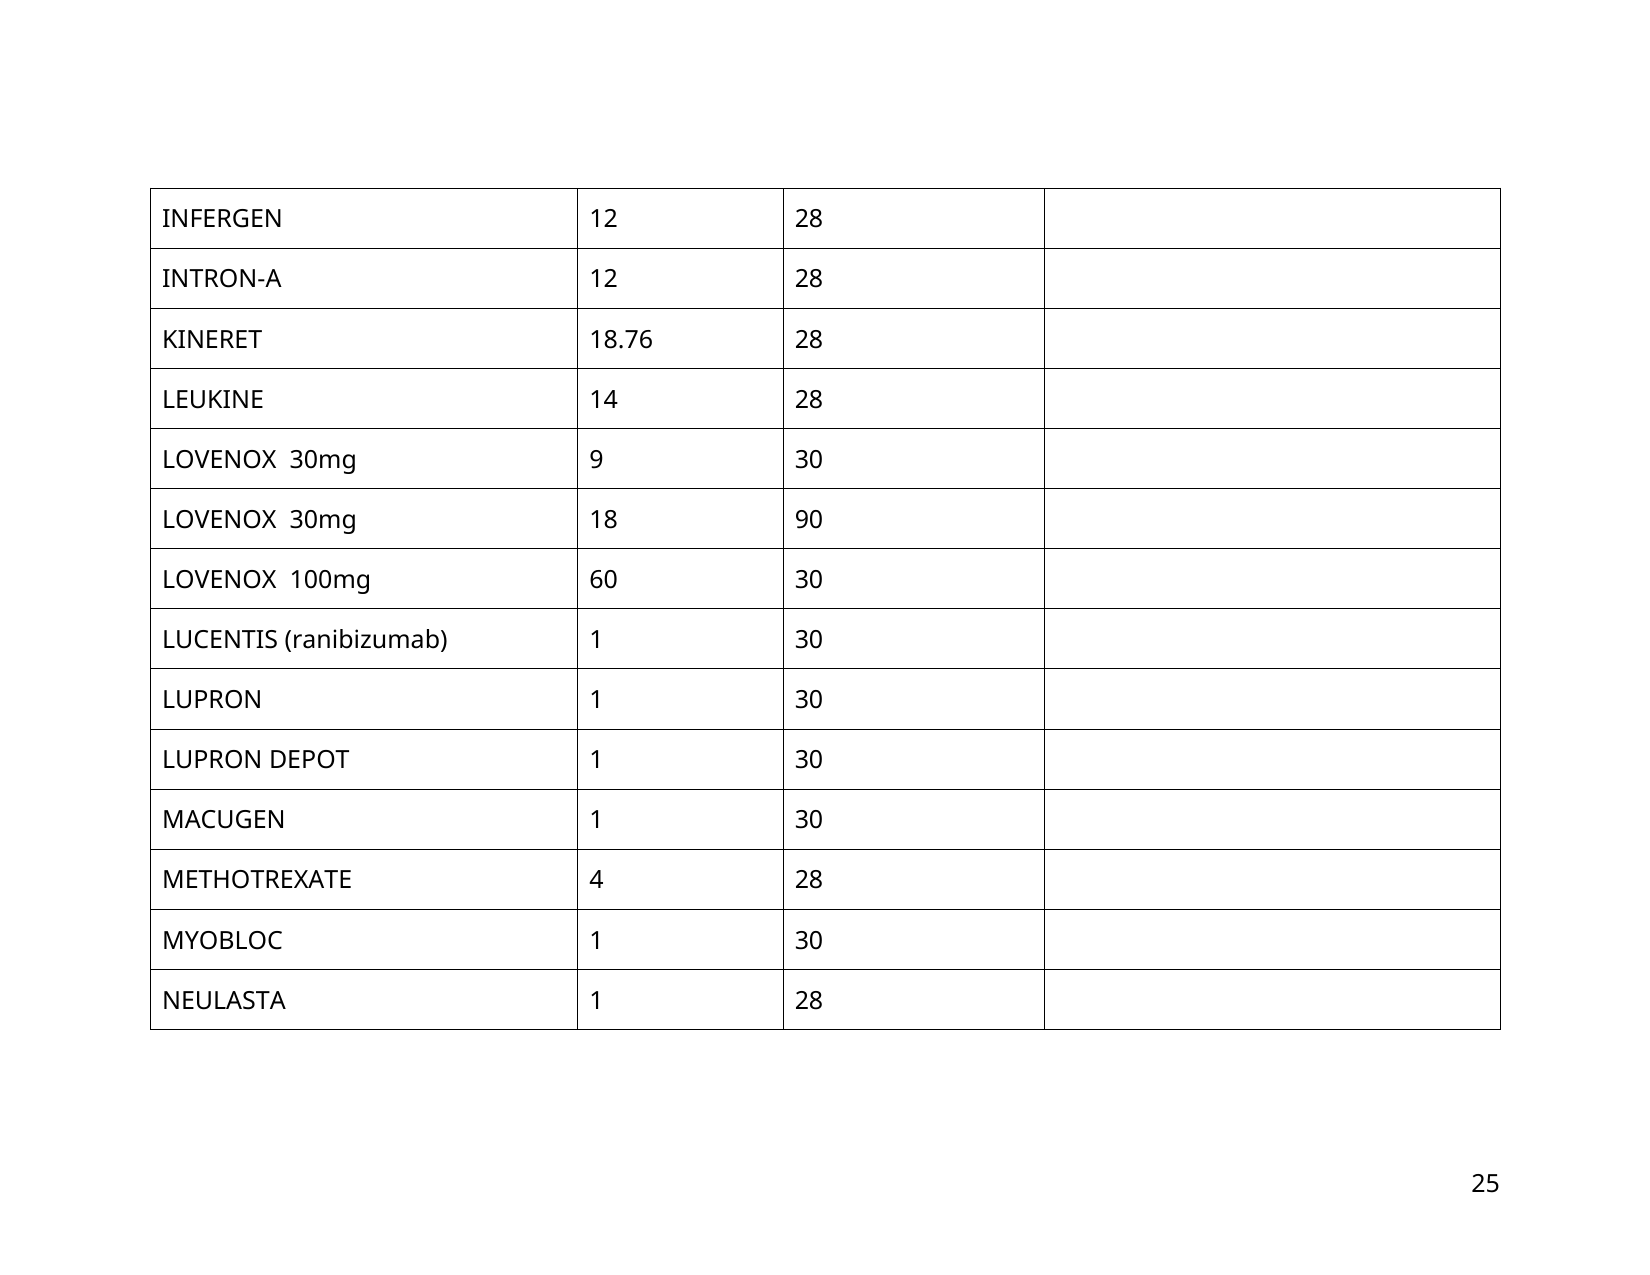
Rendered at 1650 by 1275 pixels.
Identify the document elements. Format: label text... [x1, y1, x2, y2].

table_cell 1 [578, 609, 783, 668]
table_cell 12 [578, 249, 783, 308]
table_cell INTRON-A [151, 249, 577, 308]
table_cell LOVENOX 30mg [151, 489, 577, 548]
table_cell [1045, 669, 1500, 728]
table_cell [1045, 549, 1500, 608]
table_cell [1045, 790, 1500, 849]
table_cell 28 [784, 249, 1044, 308]
table_cell INFERGEN [151, 189, 577, 248]
table_cell [1045, 369, 1500, 428]
table_cell 1 [578, 790, 783, 849]
table_cell 1 [578, 910, 783, 969]
table_cell MYOBLOC [151, 910, 577, 969]
table_cell [1045, 609, 1500, 668]
table_cell LOVENOX 30mg [151, 429, 577, 488]
table_cell 18.76 [578, 309, 783, 368]
table_cell NEULASTA [151, 970, 577, 1029]
table_cell 30 [784, 669, 1044, 728]
table_cell 30 [784, 730, 1044, 788]
table_cell [1045, 189, 1500, 248]
table_cell 4 [578, 850, 783, 909]
table_cell 28 [784, 189, 1044, 248]
table_cell METHOTREXATE [151, 850, 577, 909]
table_cell [1045, 970, 1500, 1029]
table_cell LOVENOX 100mg [151, 549, 577, 608]
table_cell 28 [784, 850, 1044, 909]
table_cell LEUKINE [151, 369, 577, 428]
table_cell 30 [784, 549, 1044, 608]
table_cell 90 [784, 489, 1044, 548]
table_cell [1045, 429, 1500, 488]
table_cell 1 [578, 970, 783, 1029]
table_cell [1045, 850, 1500, 909]
table_cell 28 [784, 970, 1044, 1029]
table_cell [1045, 730, 1500, 788]
table_cell 30 [784, 910, 1044, 969]
table_cell 14 [578, 369, 783, 428]
table_cell [1045, 910, 1500, 969]
table_cell [1045, 489, 1500, 548]
table_cell 1 [578, 669, 783, 728]
table_cell [1045, 309, 1500, 368]
table_cell 28 [784, 369, 1044, 428]
table_cell 60 [578, 549, 783, 608]
table_cell 30 [784, 429, 1044, 488]
table_cell LUPRON [151, 669, 577, 728]
table_cell 1 [578, 730, 783, 788]
table_cell 9 [578, 429, 783, 488]
table_cell 18 [578, 489, 783, 548]
table_cell 30 [784, 790, 1044, 849]
table_cell 28 [784, 309, 1044, 368]
table_cell LUCENTIS (ranibizumab) [151, 609, 577, 668]
table_cell 12 [578, 189, 783, 248]
table_cell LUPRON DEPOT [151, 730, 577, 788]
table_cell [1045, 249, 1500, 308]
table_cell 30 [784, 609, 1044, 668]
table_cell KINERET [151, 309, 577, 368]
table_cell MACUGEN [151, 790, 577, 849]
